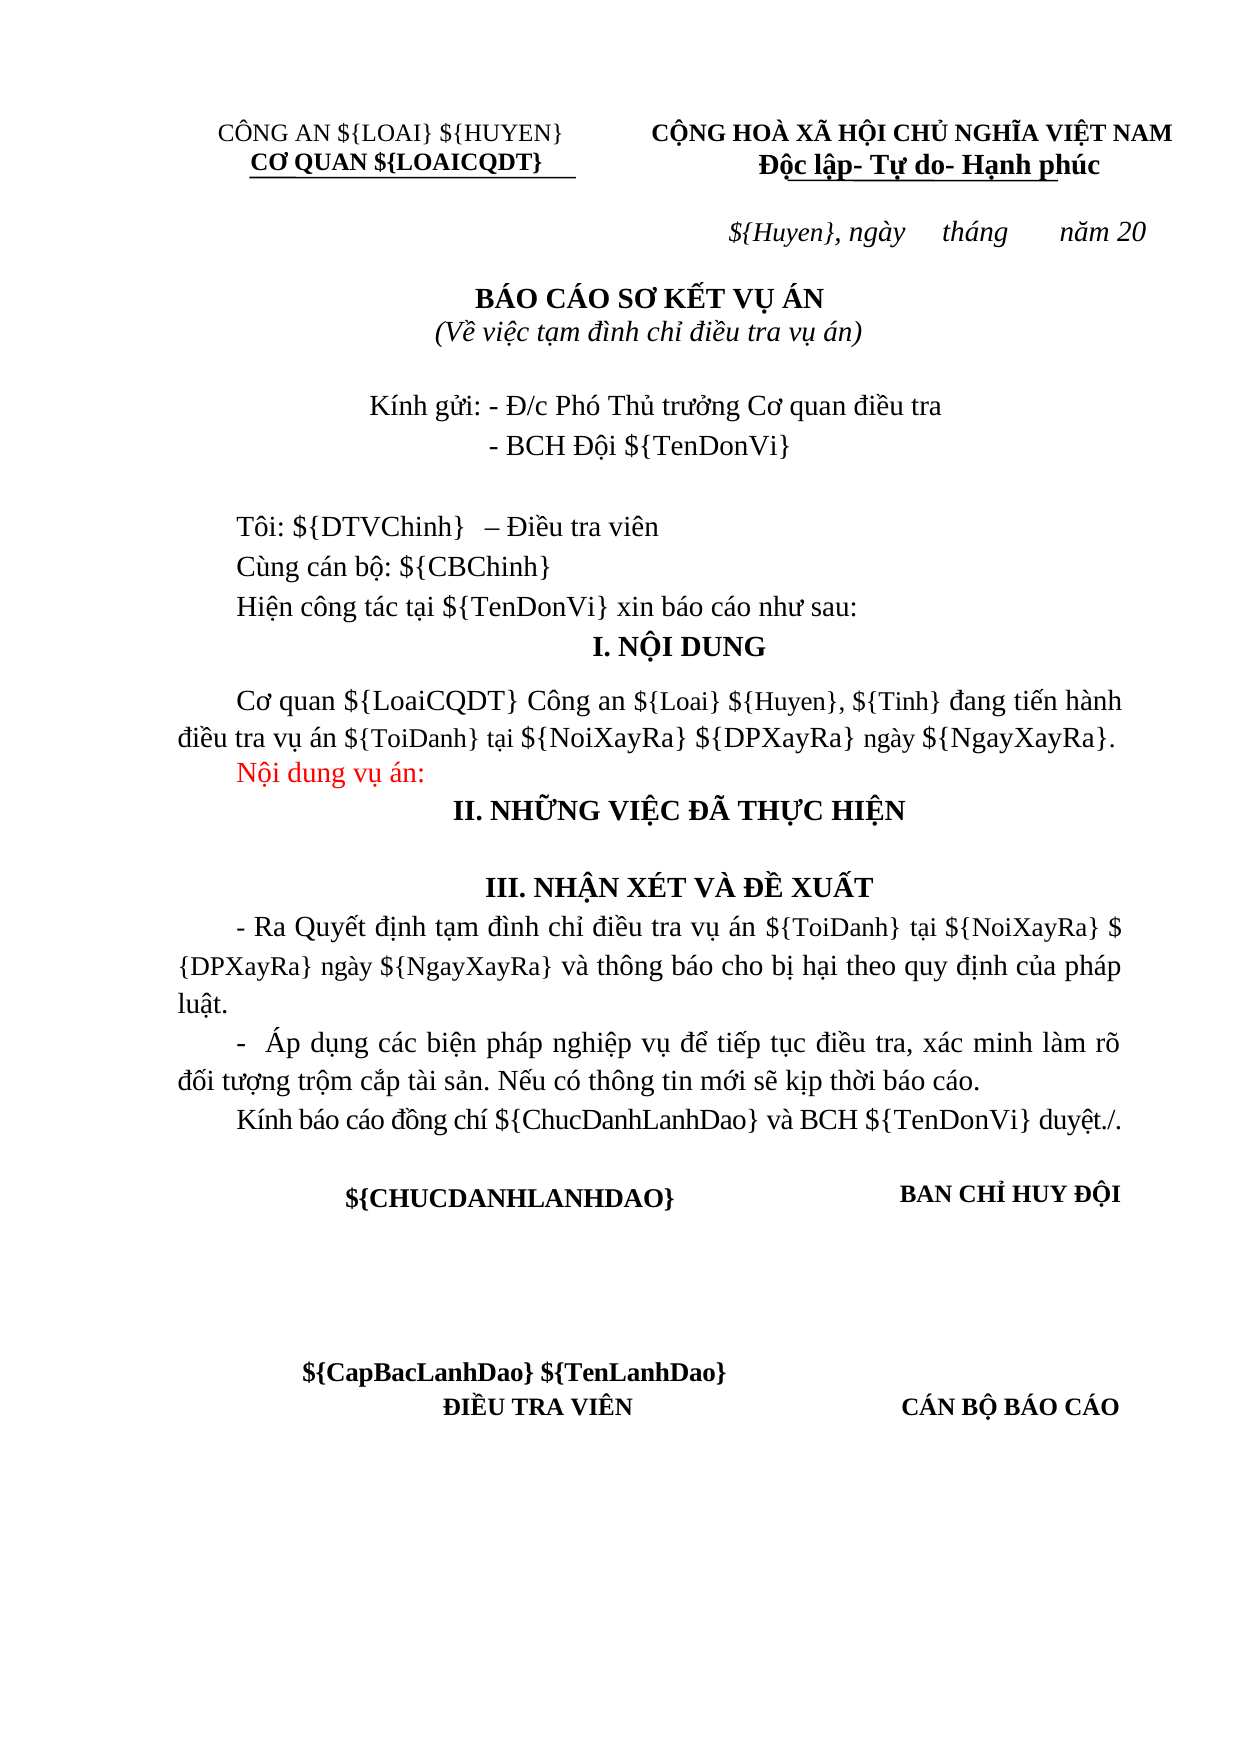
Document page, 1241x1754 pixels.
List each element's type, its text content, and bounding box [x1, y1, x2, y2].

table_header ${CHUCDANHLANHDAO} ${CapBacLanhDao} ${TenLanhDao} [177, 1179, 839, 1392]
text Kính gửi: - Đ/c Phó Thủ trưởng Cơ quan điều tra [177, 388, 1122, 422]
text Kính báo cáo đồng chí ${ChucDanhLanhDao} và BCH ${TenDonVi} duyệt./. [177, 1102, 1122, 1135]
table_header BAN CHỈ HUY ĐỘI [839, 1179, 1122, 1392]
table_cell CƠ QUAN ${LOAICQDT} [129, 147, 602, 247]
text (Về việc tạm đình chỉ điều tra vụ án) [177, 314, 1122, 348]
table_cell ĐIỀU TRA VIÊN [177, 1392, 839, 1426]
text I. NỘI DUNG [177, 629, 1122, 663]
text III. NHẬN XÉT VÀ ĐỀ XUẤT [177, 871, 1122, 904]
text Hiện công tác tại ${TenDonVi} xin báo cáo như sau: [177, 589, 1122, 623]
text BÁO CÁO SƠ KẾT VỤ ÁN [177, 281, 1122, 314]
table_cell CÁN BỘ BÁO CÁO [839, 1392, 1122, 1426]
text - Áp dụng các biện pháp nghiệp vụ để tiếp tục điều tra, xác minh làm rõ đối tượng trộm cắp tài sản. Nếu có thông tin mới sẽ kịp thời báo cáo. [177, 1025, 1122, 1097]
table_cell Độc lập- Tự do- Hạnh phúc ${Huyen}, ngày tháng năm 2020 [602, 147, 1222, 247]
text Tôi: ${DTVChinh} – Điều tra viên [177, 509, 1122, 542]
text - Ra Quyết định tạm đình chỉ điều tra vụ án ${ToiDanh} tại ${NoiXayRa} ${DPXayRa} ngày ${NgayXayRa} và thông báo cho bị hại theo quy định của pháp luật. [177, 909, 1122, 1020]
text Cùng cán bộ: ${CBChinh} [177, 549, 1122, 583]
text II. NHỮNG VIỆC ĐÃ THỰC HIỆN [177, 793, 1122, 827]
text Nội dung vụ án: [177, 755, 1122, 788]
text Cơ quan ${LoaiCQDT} Công an ${Loai} ${Huyen}, ${Tinh} đang tiến hành điều tra vụ án ${ToiDanh} tại ${NoiXayRa} ${DPXayRa} ngày ${NgayXayRa}. [177, 680, 1122, 755]
text Kính gửi: - BCH Đội ${TenDonVi} [177, 428, 1122, 462]
table_header CÔNG AN ${LOAI} ${HUYEN} [129, 118, 602, 147]
table_header CỘNG HOÀ XÃ HỘI CHỦ NGHĨA VIỆT NAM [602, 118, 1222, 147]
